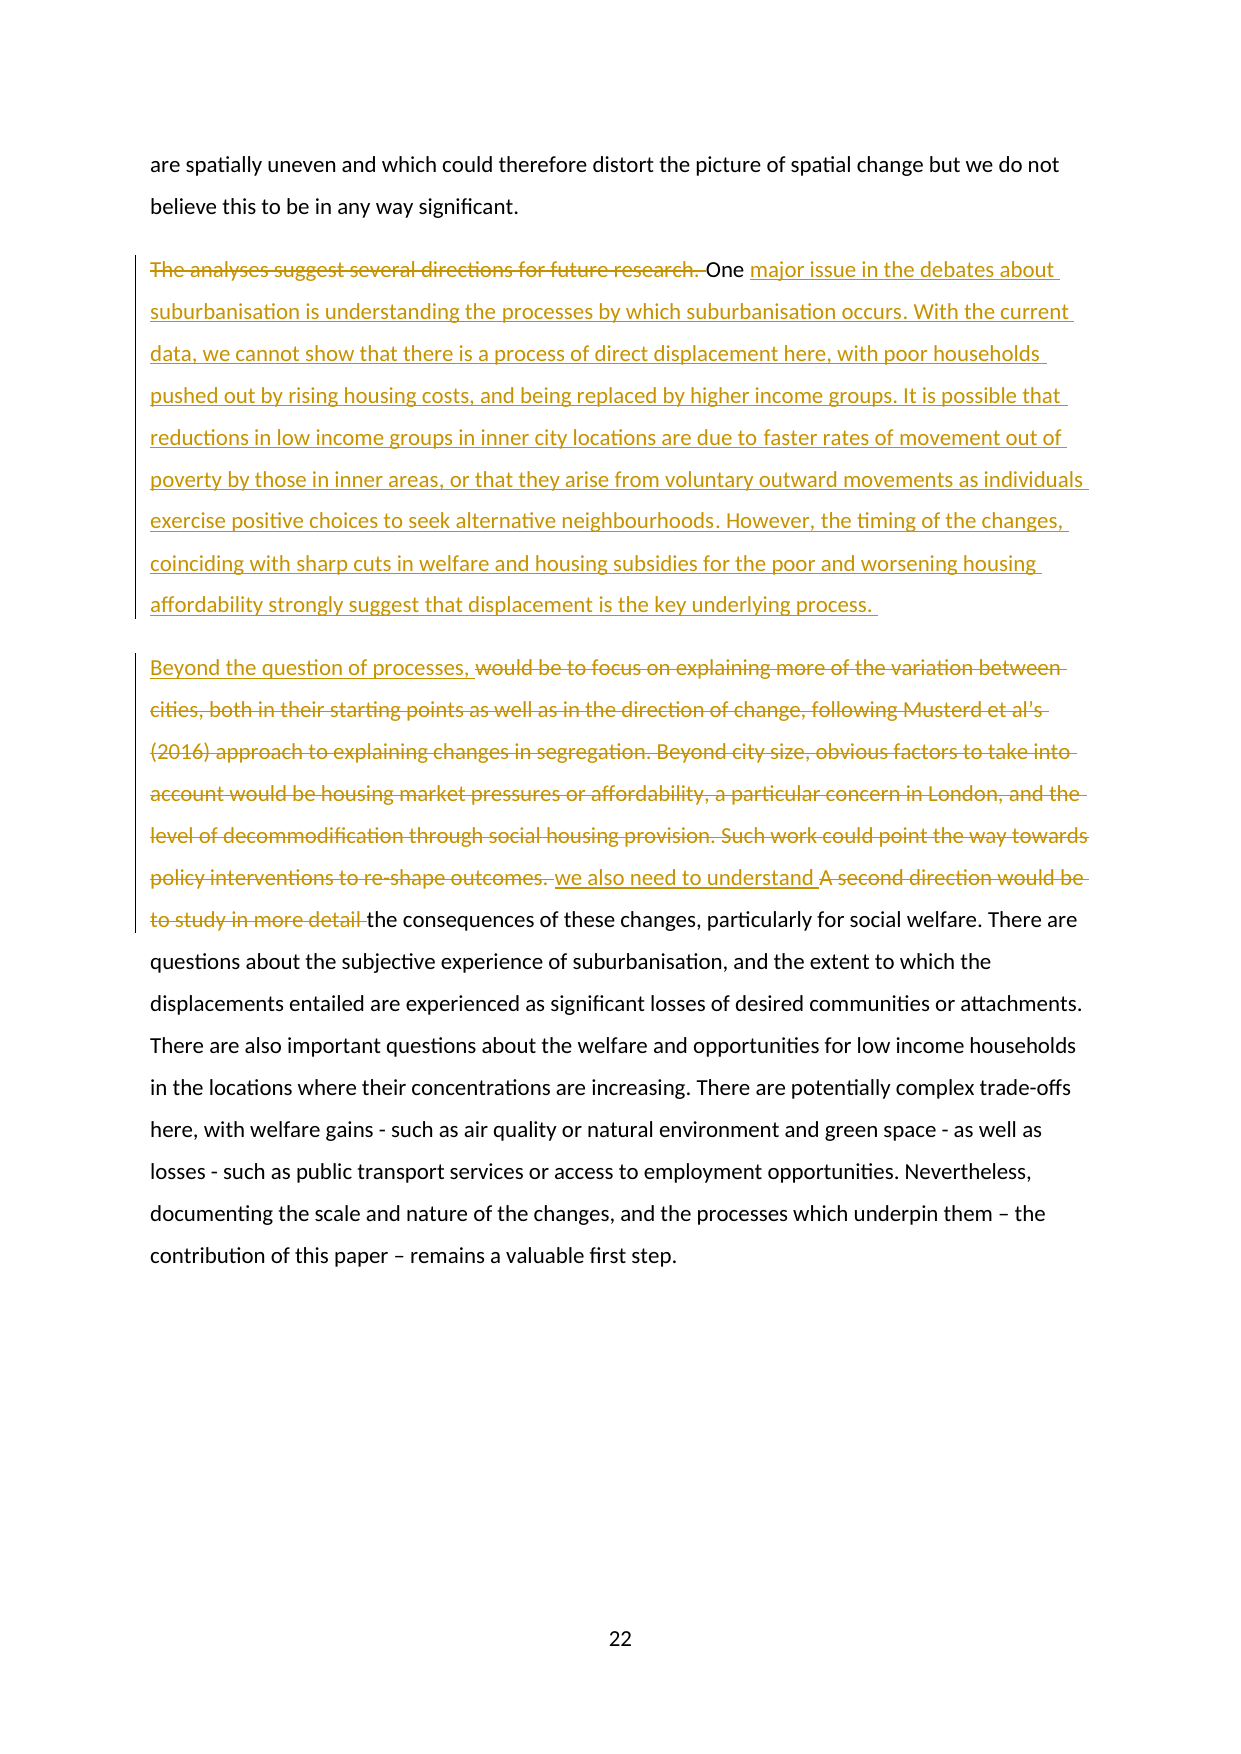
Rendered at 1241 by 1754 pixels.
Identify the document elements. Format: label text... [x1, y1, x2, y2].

text the consequences of these changes, particularly for social welfare. There are questions about the subjective experience of suburbanisation, and the extent to which the displacements entailed are experienced as significant losses of desired communities or attachments. There are also important questions about the welfare and opportunities for low income households in the locations where their concentrations are increasing. There are potentially complex trade-offs here, with welfare gains - such as air quality or natural environment and green space - as well as losses - such as public transport services or access to employment opportunities. Nevertheless, documenting the scale and nature of the changes, and the processes which underpin them – the contribution of this paper – remains a valuable first step. [150, 653, 1090, 1269]
text One [150, 255, 1090, 619]
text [150, 150, 1090, 220]
